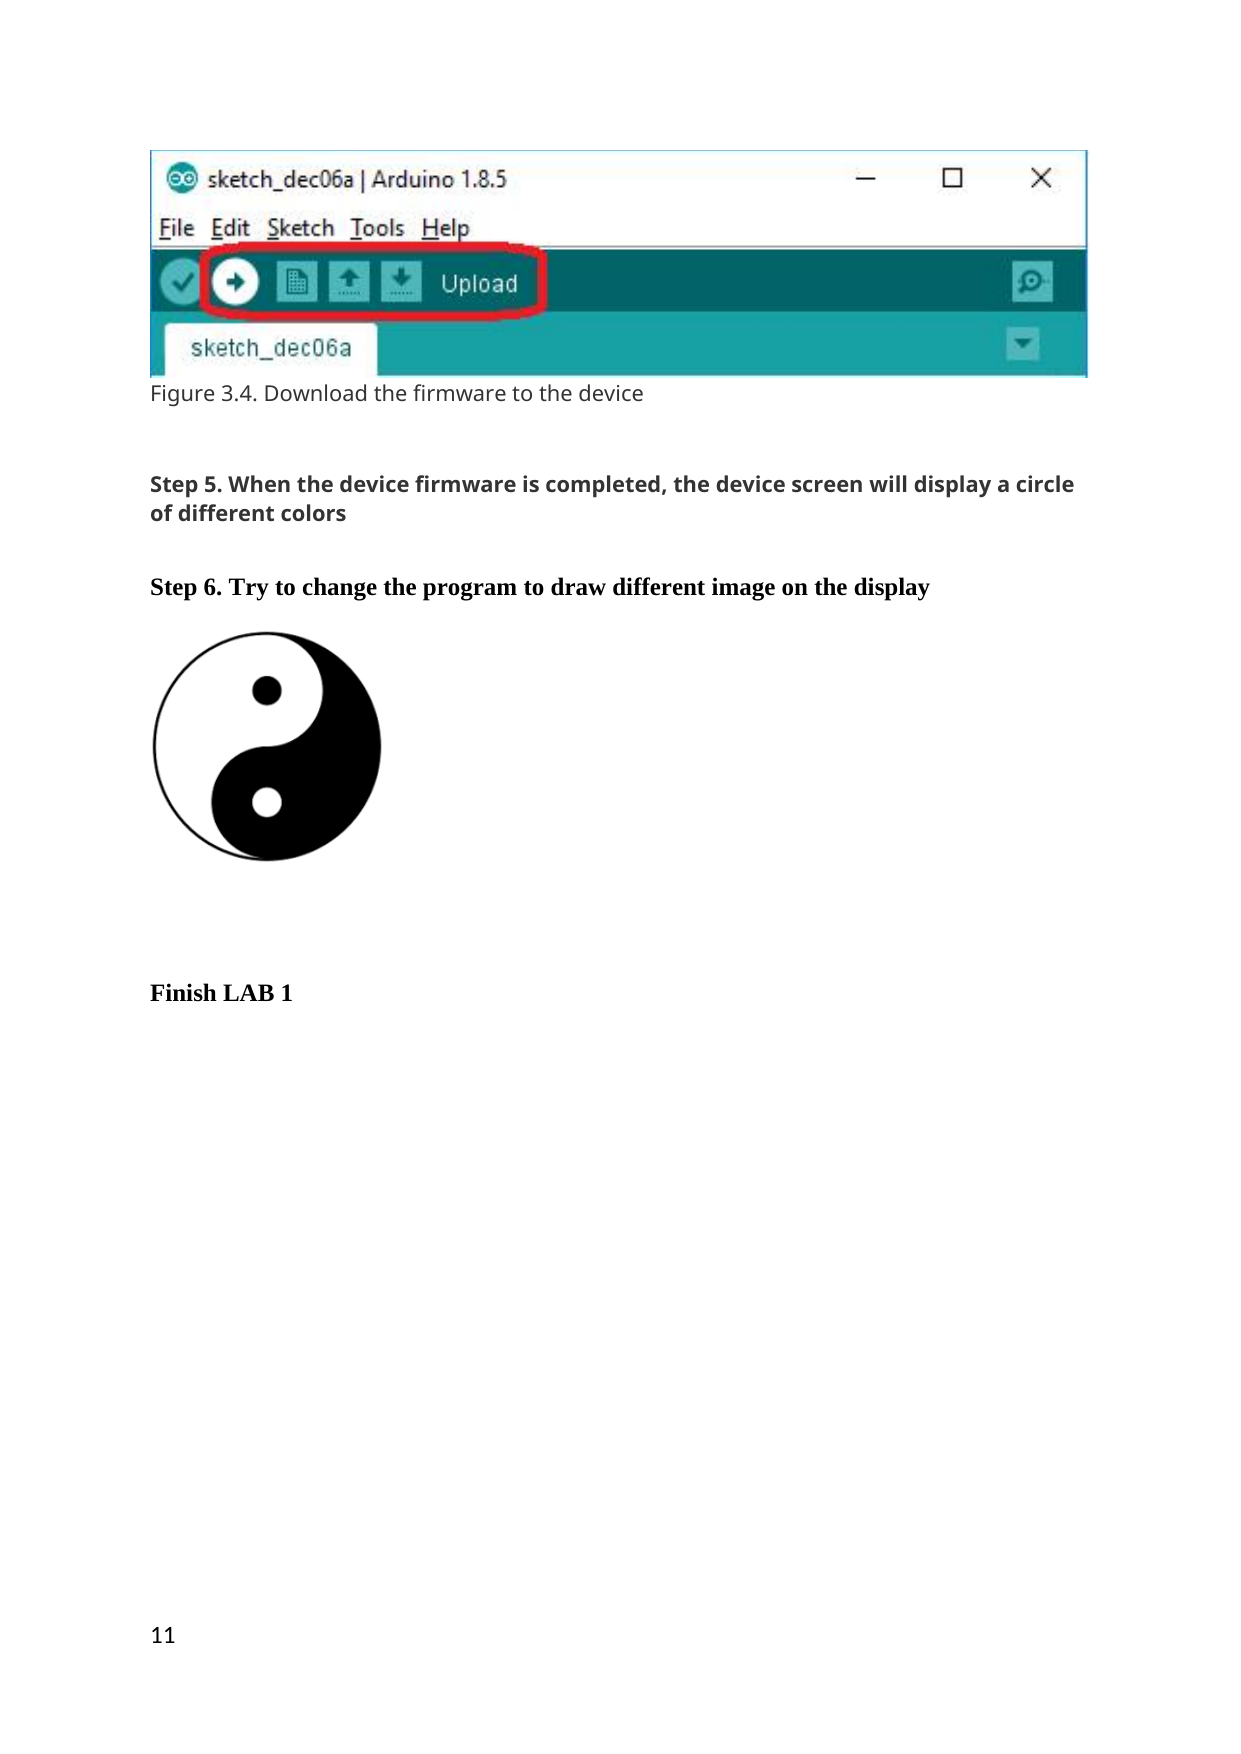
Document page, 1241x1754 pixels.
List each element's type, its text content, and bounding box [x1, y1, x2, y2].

text Step 5. When the device firmware is completed, the device screen will display a circle of different colors [150, 468, 1090, 528]
text Finish LAB 1 [150, 978, 1090, 1007]
text Step 6. Try to change the program to draw different image on the display [150, 572, 1090, 601]
picture [150, 150, 1090, 378]
text Figure 3.4. Download the firmware to the device [150, 378, 1090, 407]
picture [150, 630, 384, 864]
